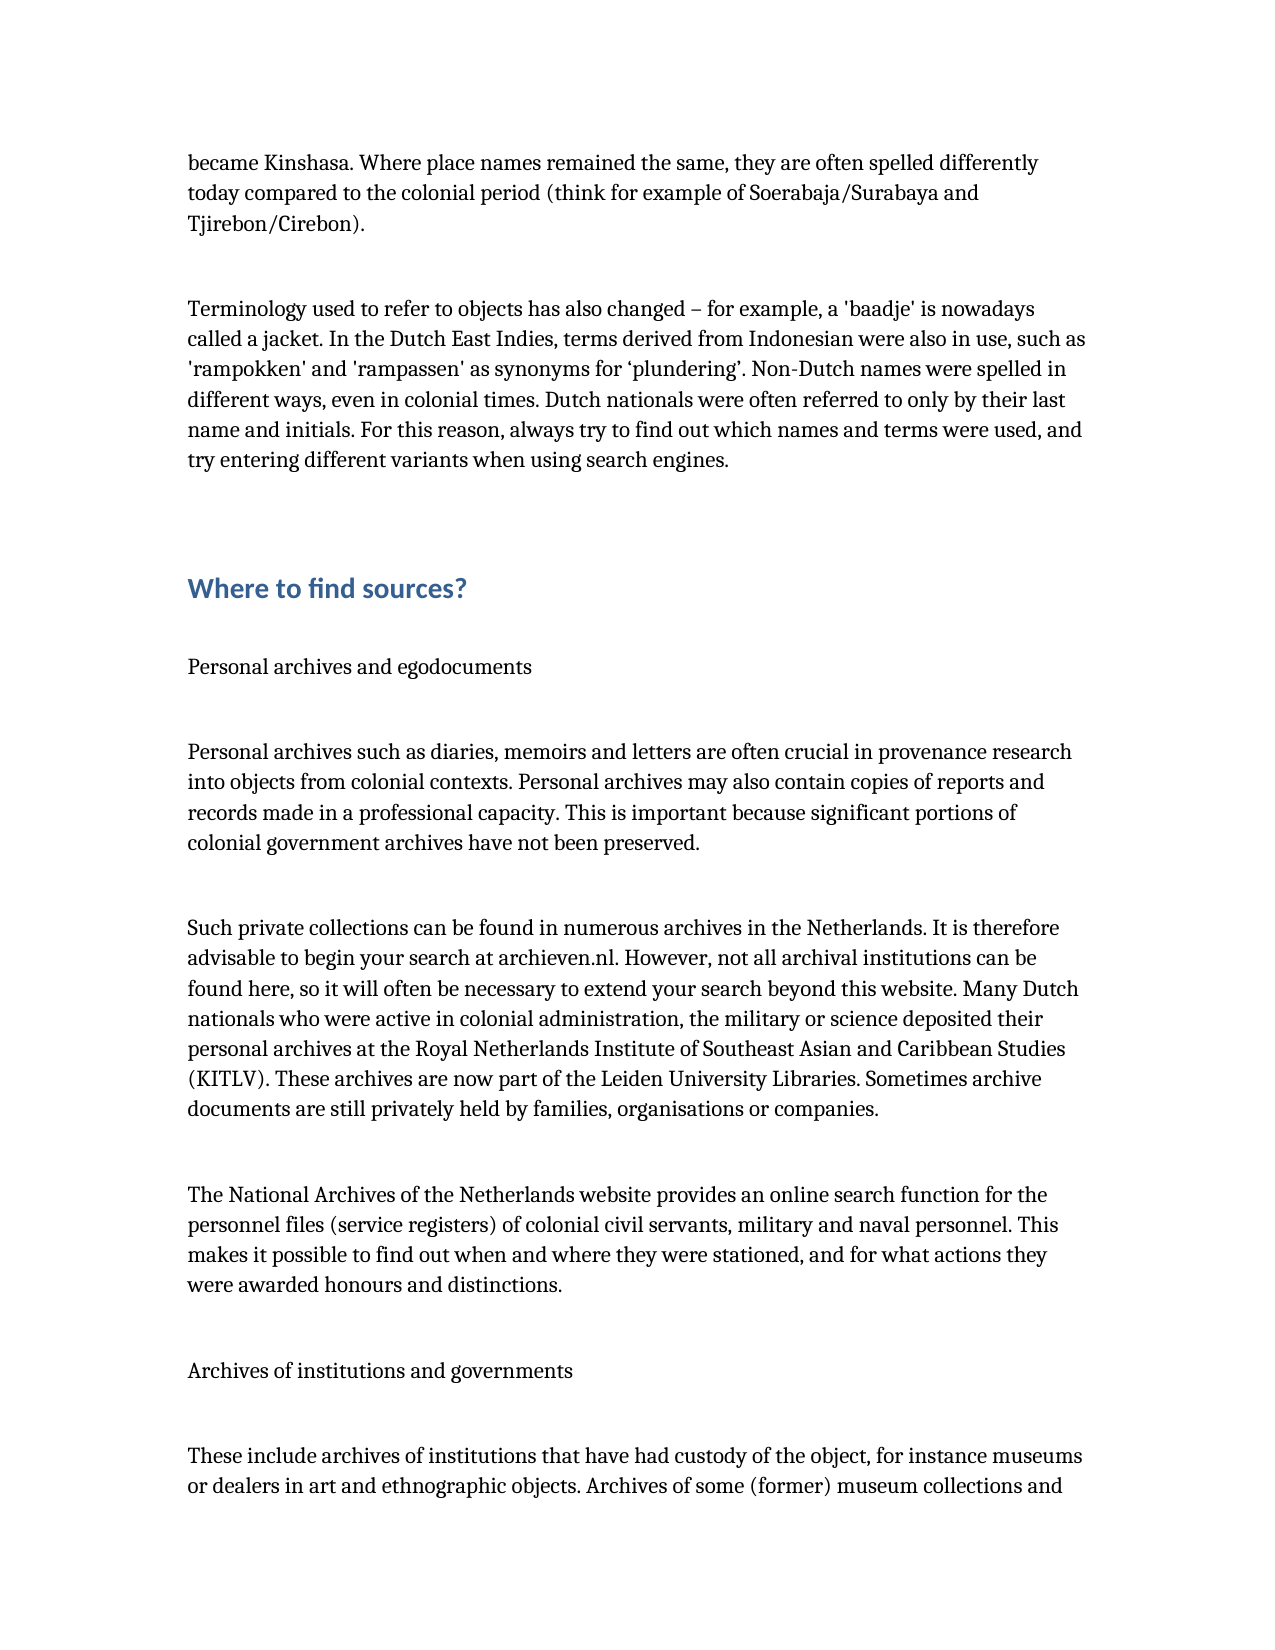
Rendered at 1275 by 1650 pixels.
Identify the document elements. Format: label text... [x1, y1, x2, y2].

text Personal archives and egodocuments [187, 653, 1087, 680]
text Archives of institutions and governments [187, 1358, 1087, 1384]
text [187, 150, 1087, 237]
text Personal archives such as diaries, memoirs and letters are often crucial in provenance research into objects from colonial contexts. Personal archives may also contain copies of reports and records made in a professional capacity. This is important because significant portions of colonial government archives have not been preserved. [187, 739, 1087, 856]
subtitle Where to find sources? [187, 570, 1087, 605]
text Terminology used to refer to objects has also changed – for example, a 'baadje' is nowadays called a jacket. In the Dutch East Indies, terms derived from Indonesian were also in use, such as 'rampokken' and 'rampassen' as synonyms for ‘plundering’. Non-Dutch names were spelled in different ways, even in colonial times. Dutch nationals were often referred to only by their last name and initials. For this reason, always try to find out which names and terms were used, and try entering different variants when using search engines. [187, 296, 1087, 473]
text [187, 1443, 1087, 1499]
text Such private collections can be found in numerous archives in the Netherlands. It is therefore advisable to begin your search at archieven.nl. However, not all archival institutions can be found here, so it will often be necessary to extend your search beyond this website. Many Dutch nationals who were active in colonial administration, the military or science deposited their personal archives at the Royal Netherlands Institute of Southeast Asian and Caribbean Studies (KITLV). These archives are now part of the Leiden University Libraries. Sometimes archive documents are still privately held by families, organisations or companies. [187, 915, 1087, 1122]
